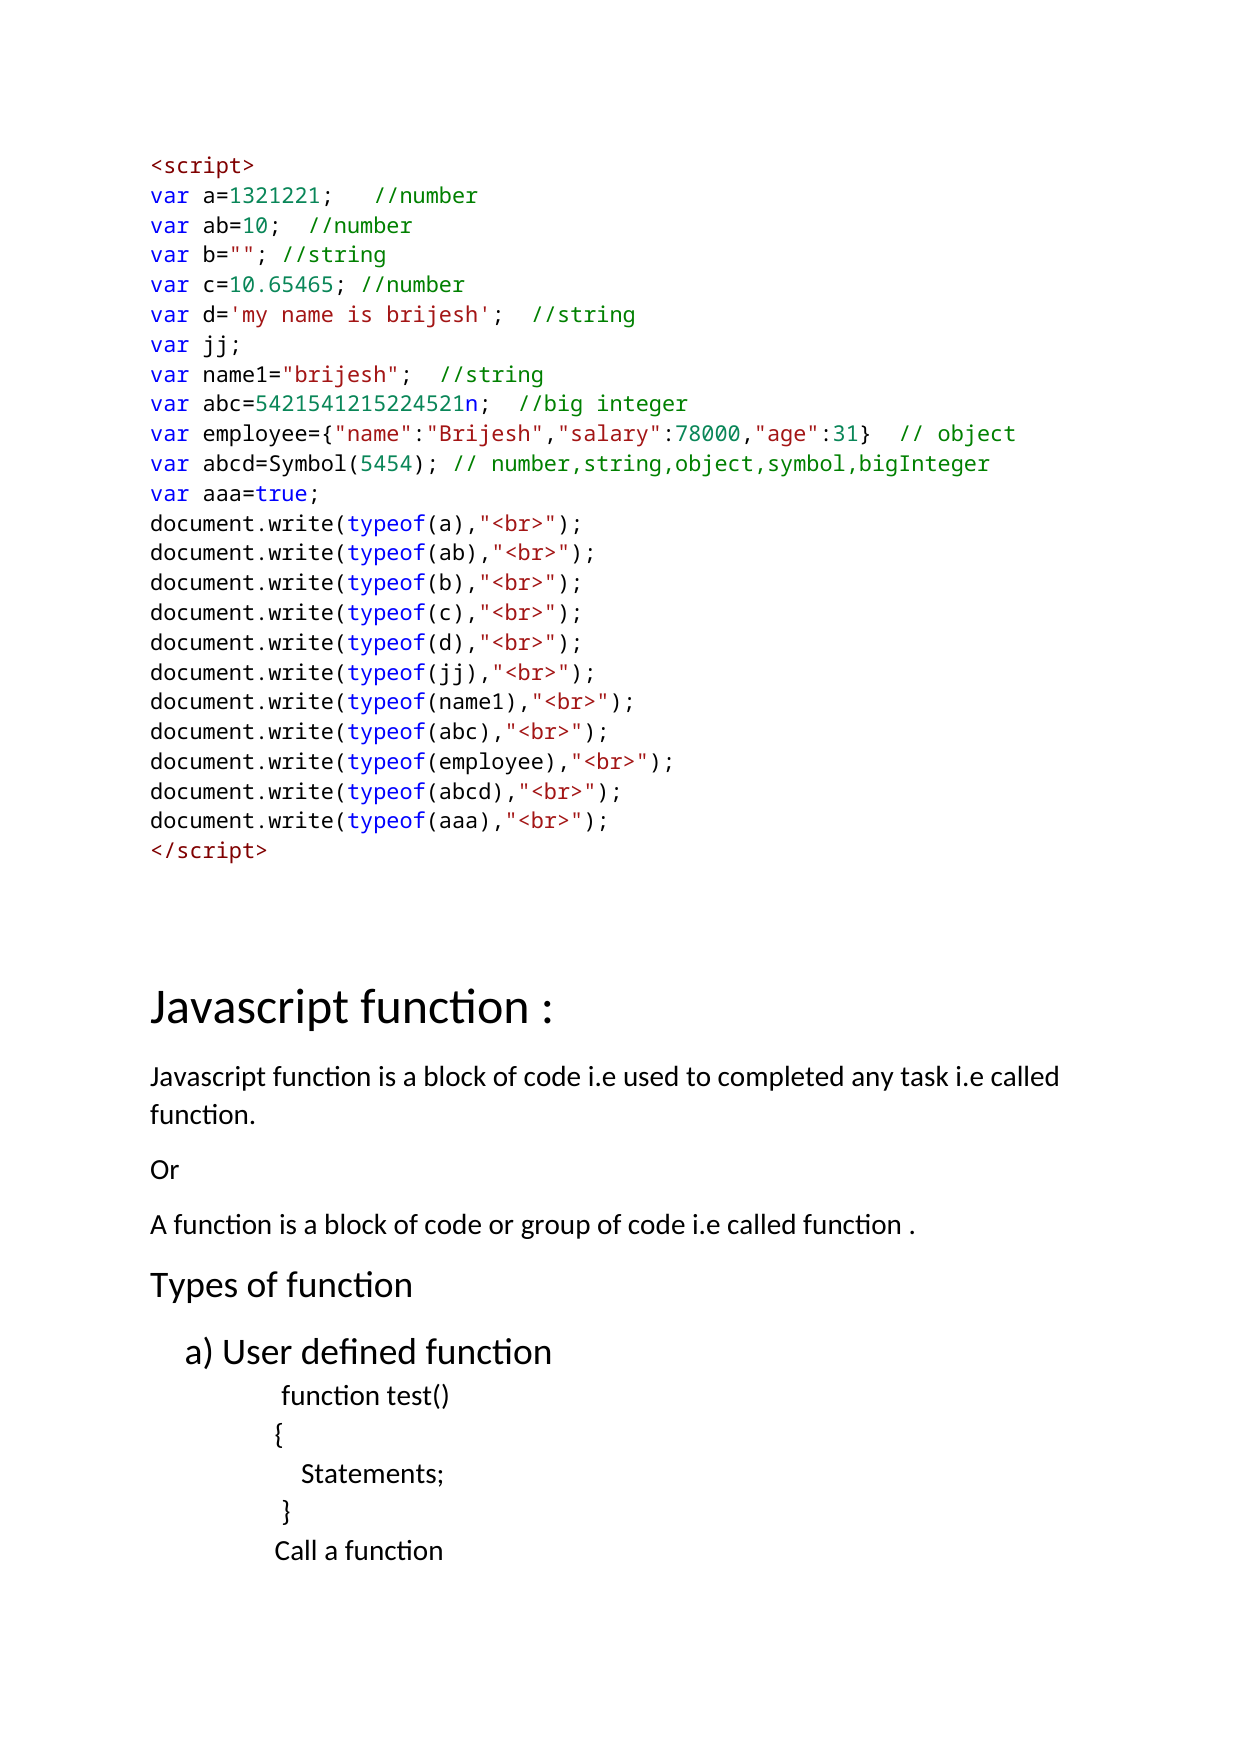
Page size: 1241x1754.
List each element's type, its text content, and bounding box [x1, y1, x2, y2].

text document.write(typeof(jj),"<br>"); [150, 656, 1090, 686]
text document.write(typeof(d),"<br>"); [150, 627, 1090, 656]
text Javascript function is a block of code i.e used to completed any task i.e called function. [150, 1058, 1090, 1132]
list User defined function [184, 1328, 1090, 1373]
list Call a function [222, 1532, 1090, 1567]
text document.write(typeof(abcd),"<br>"); [150, 776, 1090, 805]
text document.write(typeof(abc),"<br>"); [150, 716, 1090, 746]
text document.write(typeof(aaa),"<br>"); [150, 805, 1090, 835]
text var abcd=Symbol(5454); // number,string,object,symbol,bigInteger [150, 448, 1090, 478]
list { [222, 1416, 1090, 1452]
text document.write(typeof(a),"<br>"); [150, 507, 1090, 537]
text var aaa=true; [150, 478, 1090, 507]
text Javascript function : [150, 975, 1090, 1036]
text var ab=10; //number [150, 209, 1090, 239]
list } [222, 1493, 1090, 1529]
text var abc=5421541215224521n; //big integer [150, 388, 1090, 418]
list Statements; [222, 1455, 1090, 1490]
text Types of function [150, 1261, 1090, 1307]
text A function is a block of code or group of code i.e called function . [150, 1206, 1090, 1242]
text document.write(typeof(b),"<br>"); [150, 567, 1090, 597]
text var d='my name is brijesh'; //string [150, 299, 1090, 329]
text document.write(typeof(name1),"<br>"); [150, 686, 1090, 716]
list function test() [222, 1377, 1090, 1413]
text document.write(typeof(employee),"<br>"); [150, 746, 1090, 776]
text var a=1321221; //number [150, 180, 1090, 209]
text Or [150, 1151, 1090, 1187]
text var jj; [150, 329, 1090, 358]
text var b=""; //string [150, 239, 1090, 269]
text var employee={"name":"Brijesh","salary":78000,"age":31} // object [150, 418, 1090, 448]
text document.write(typeof(ab),"<br>"); [150, 537, 1090, 567]
text <script> [150, 150, 1090, 180]
text </script> [150, 835, 1090, 865]
text var c=10.65465; //number [150, 269, 1090, 299]
text var name1="brijesh"; //string [150, 358, 1090, 388]
text document.write(typeof(c),"<br>"); [150, 597, 1090, 627]
